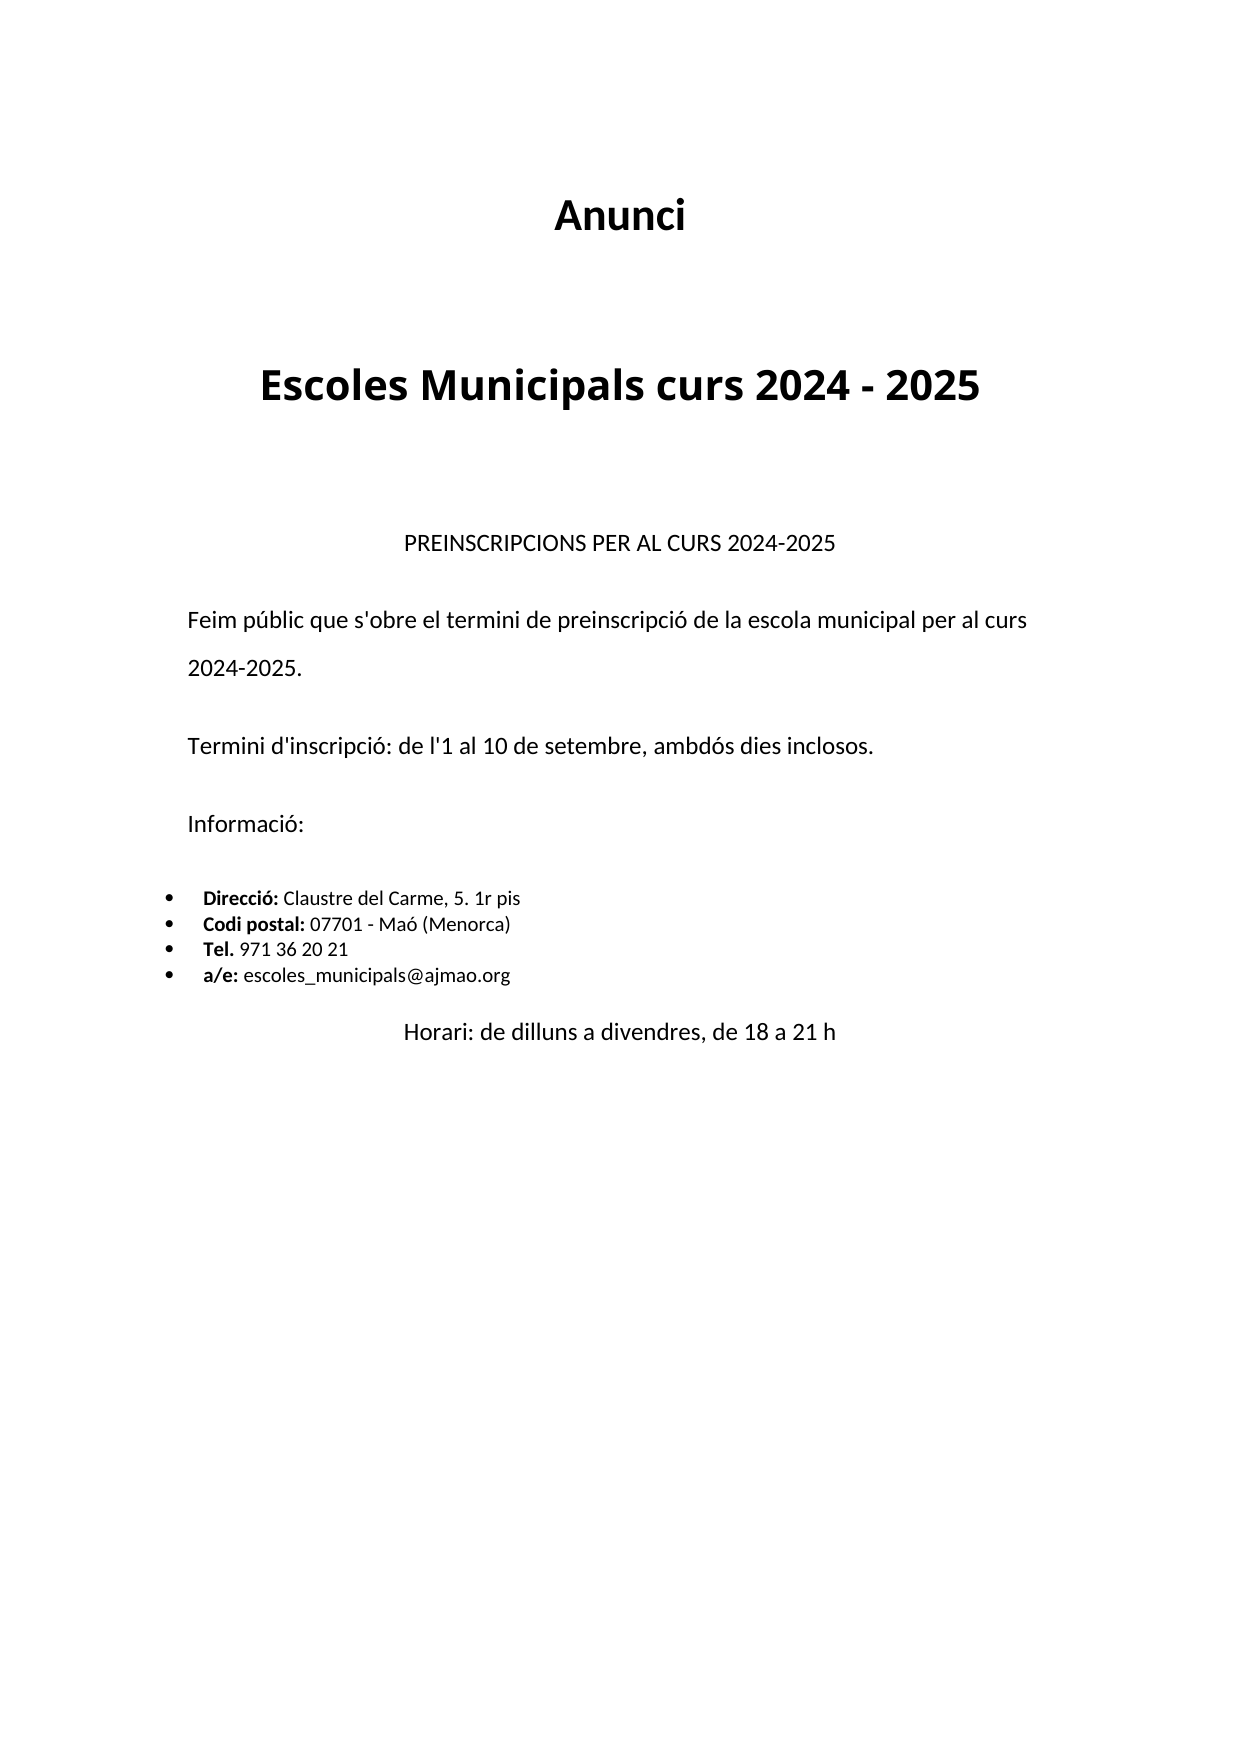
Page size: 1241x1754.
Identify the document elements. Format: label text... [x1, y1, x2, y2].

list Direcció: Claustre del Carme, 5. 1r pis [166, 886, 1053, 911]
subtitle Horari: de dilluns a divendres, de 18 a 21 h [187, 1016, 1053, 1047]
subtitle Informació: [187, 808, 1053, 838]
subtitle PREINSCRIPCIONS PER AL CURS 2024-2025 [187, 527, 1053, 557]
subtitle Feim públic que s'obre el termini de preinscripció de la escola municipal per al curs 2024-2025. [187, 604, 1053, 683]
subtitle Anunci [187, 185, 1053, 241]
list Tel. 971 36 20 21 [166, 936, 1053, 962]
list a/e: escoles_municipals@ajmao.org [166, 962, 1053, 987]
subtitle Termini d'inscripció: de l'1 al 10 de setembre, ambdós dies inclosos. [187, 730, 1053, 761]
subtitle Escoles Municipals curs 2024 - 2025 [187, 356, 1053, 412]
list Codi postal: 07701 - Maó (Menorca) [166, 911, 1053, 936]
